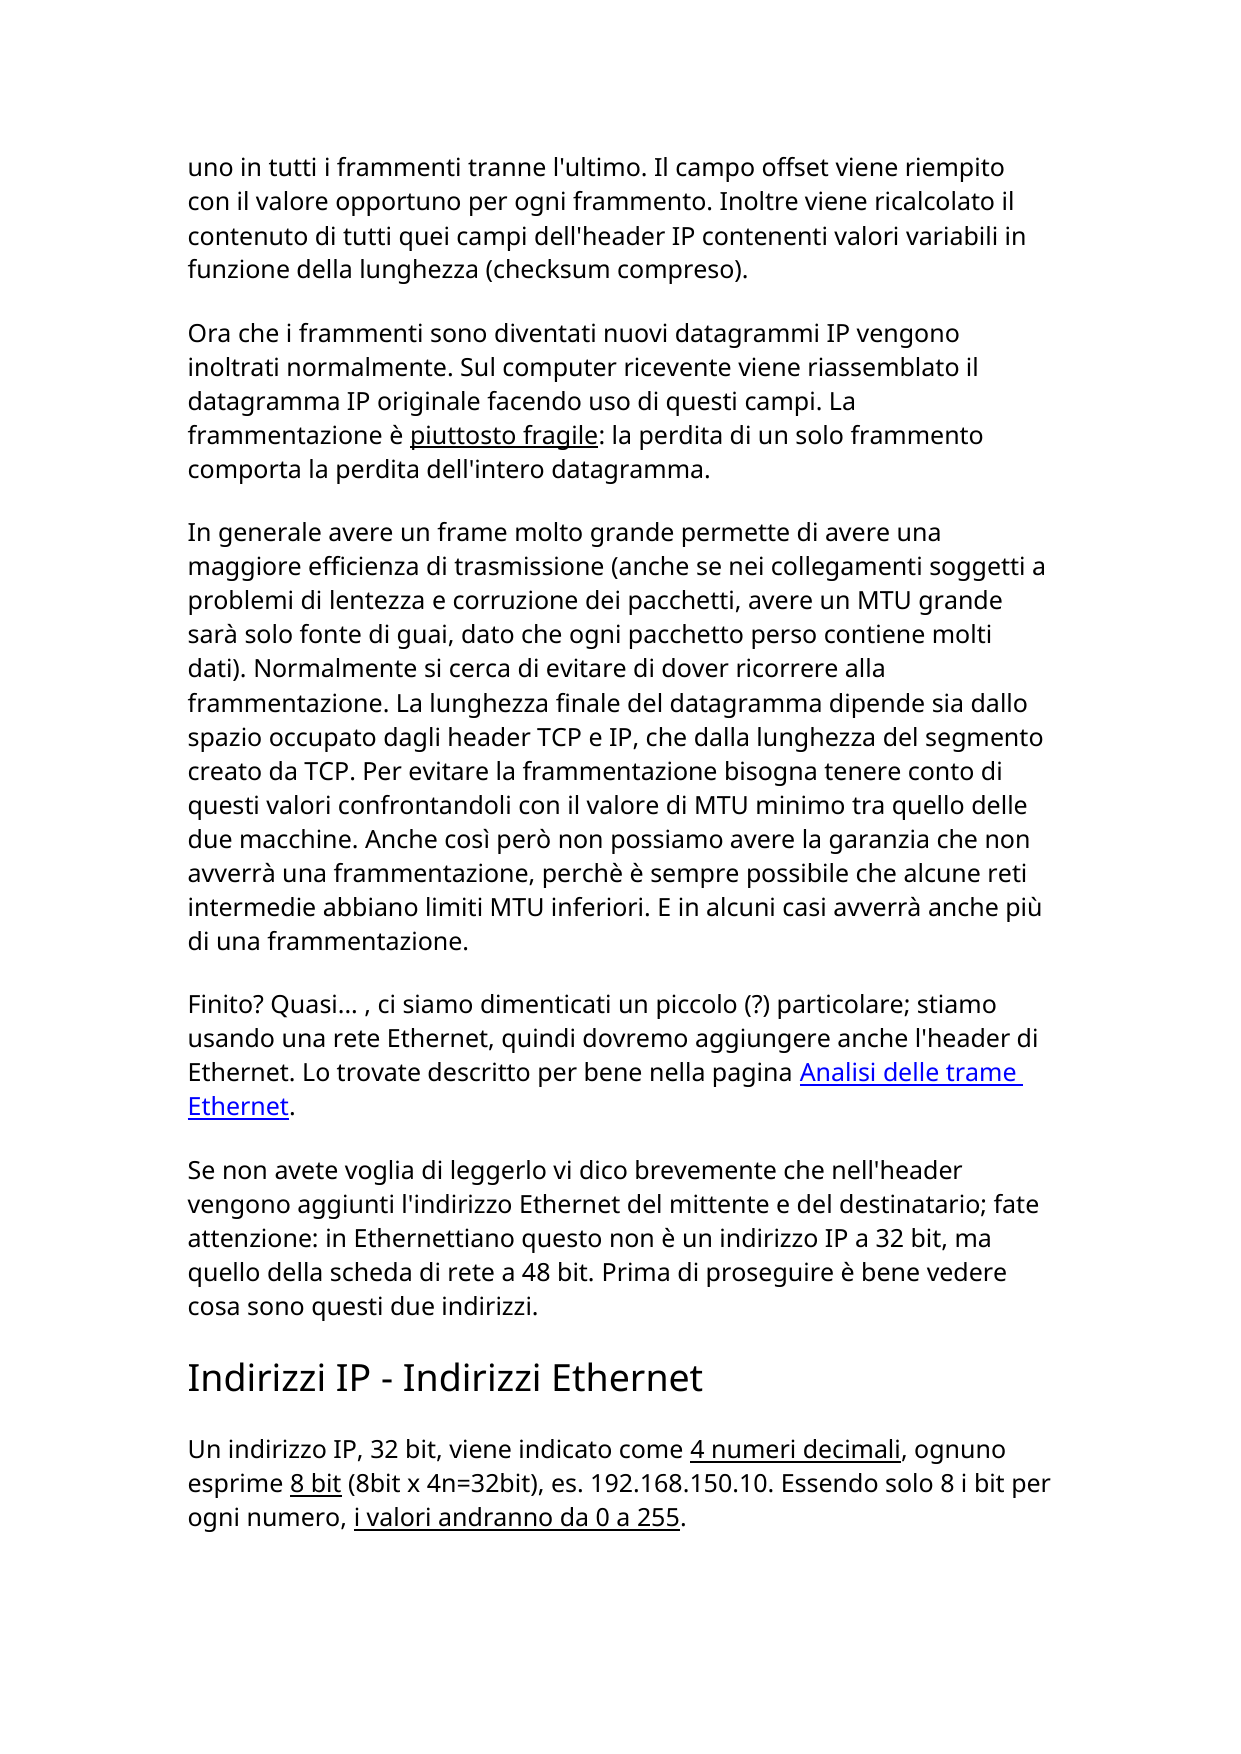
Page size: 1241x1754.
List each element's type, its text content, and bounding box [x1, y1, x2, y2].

text Se non avete voglia di leggerlo vi dico brevemente che nell'header vengono aggiunti l'indirizzo Ethernet del mittente e del destinatario; fate attenzione: in Ethernettiano questo non è un indirizzo IP a 32 bit, ma quello della scheda di rete a 48 bit. Prima di proseguire è bene vedere cosa sono questi due indirizzi. [187, 1152, 1053, 1323]
text Indirizzi IP - Indirizzi Ethernet [187, 1352, 1053, 1403]
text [187, 150, 1053, 286]
text Finito? Quasi... , ci siamo dimenticati un piccolo (?) particolare; stiamo usando una rete Ethernet, quindi dovremo aggiungere anche l'header di Ethernet. Lo trovate descritto per bene nella pagina Analisi delle trame Ethernet. [187, 987, 1053, 1123]
text In generale avere un frame molto grande permette di avere una maggiore efficienza di trasmissione (anche se nei collegamenti soggetti a problemi di lentezza e corruzione dei pacchetti, avere un MTU grande sarà solo fonte di guai, dato che ogni pacchetto perso contiene molti dati). Normalmente si cerca di evitare di dover ricorrere alla frammentazione. La lunghezza finale del datagramma dipende sia dallo spazio occupato dagli header TCP e IP, che dalla lunghezza del segmento creato da TCP. Per evitare la frammentazione bisogna tenere conto di questi valori confrontandoli con il valore di MTU minimo tra quello delle due macchine. Anche così però non possiamo avere la garanzia che non avverrà una frammentazione, perchè è sempre possibile che alcune reti intermedie abbiano limiti MTU inferiori. E in alcuni casi avverrà anche più di una frammentazione. [187, 515, 1053, 958]
text Un indirizzo IP, 32 bit, viene indicato come 4 numeri decimali, ognuno esprime 8 bit (8bit x 4n=32bit), es. 192.168.150.10. Essendo solo 8 i bit per ogni numero, i valori andranno da 0 a 255. [187, 1432, 1053, 1534]
text Ora che i frammenti sono diventati nuovi datagrammi IP vengono inoltrati normalmente. Sul computer ricevente viene riassemblato il datagramma IP originale facendo uso di questi campi. La frammentazione è piuttosto fragile: la perdita di un solo frammento comporta la perdita dell'intero datagramma. [187, 315, 1053, 486]
